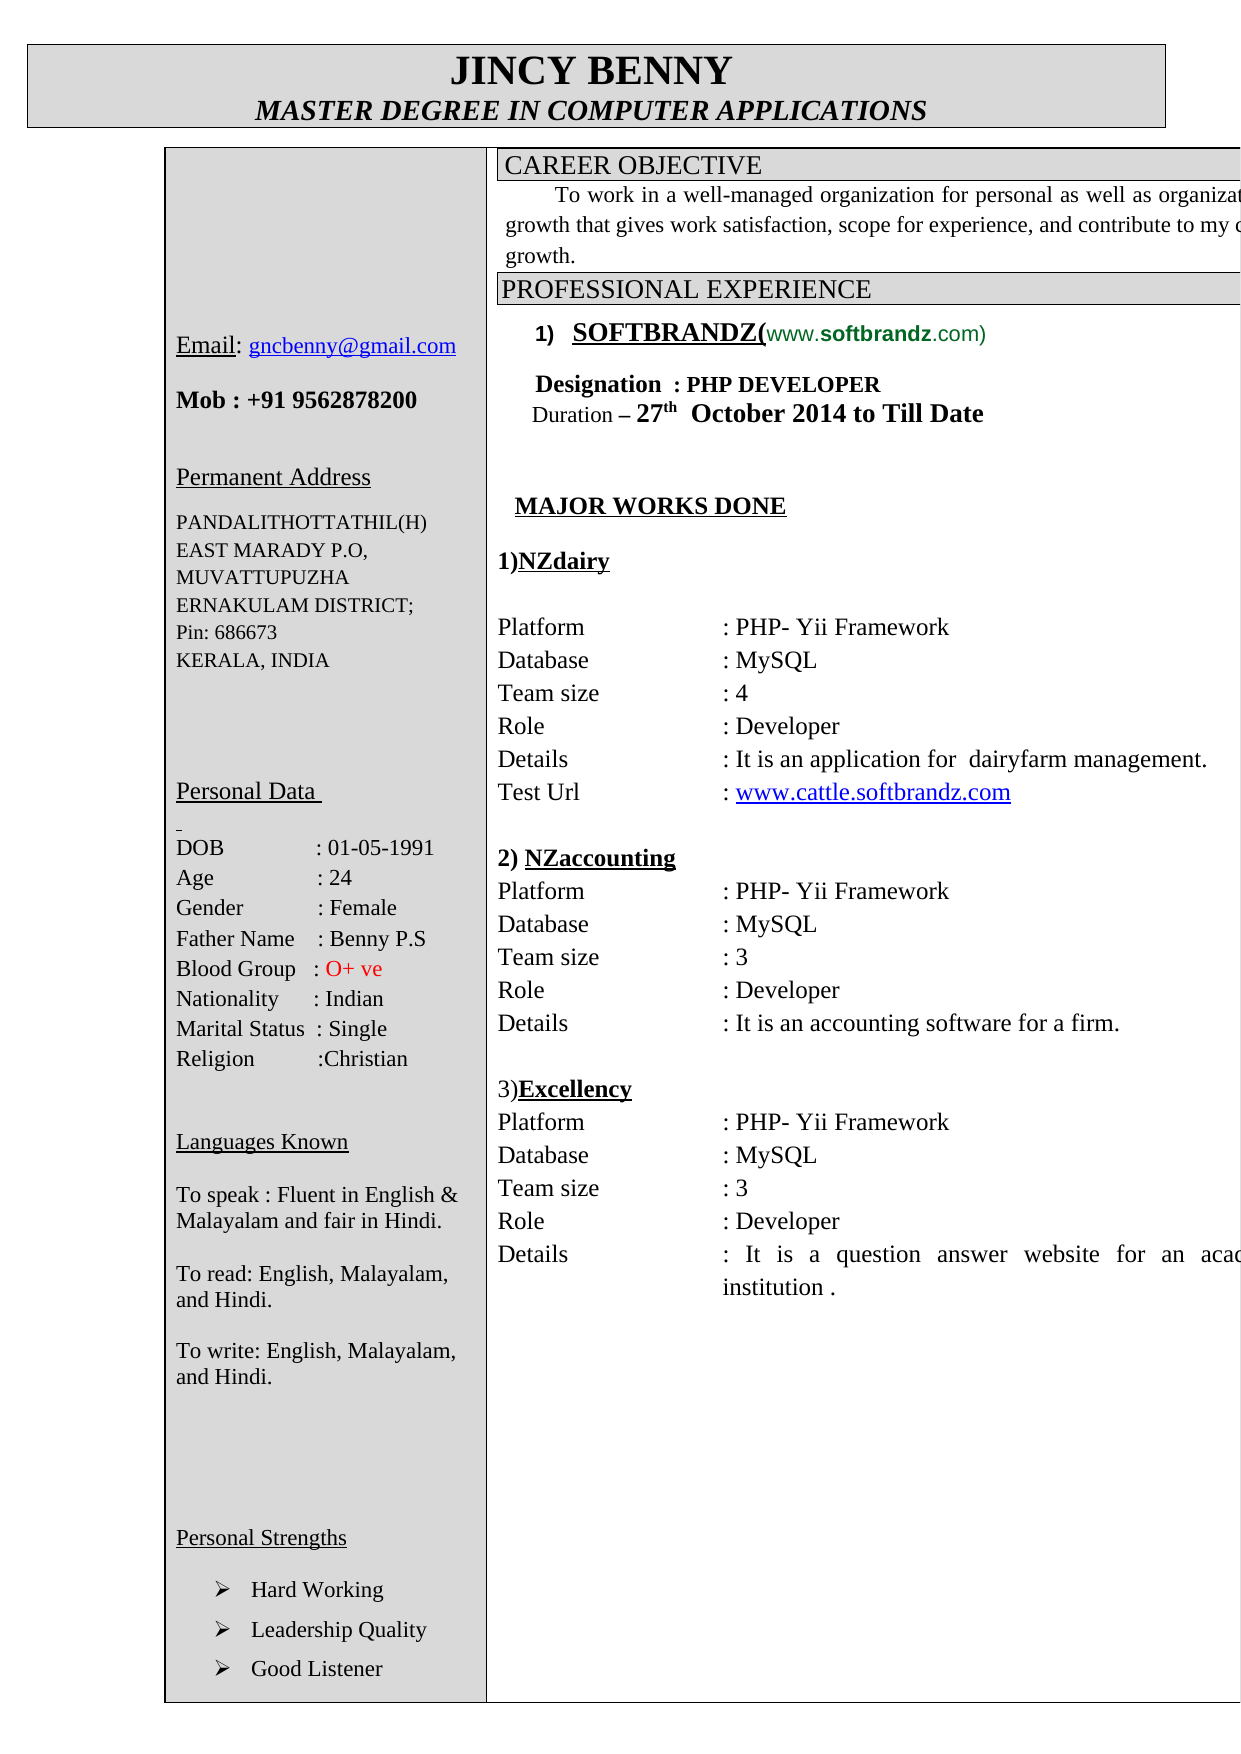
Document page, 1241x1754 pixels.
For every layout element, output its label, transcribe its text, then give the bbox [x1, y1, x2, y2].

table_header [166, 148, 486, 1702]
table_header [487, 148, 1240, 1702]
table_header JINCY BENNY MASTER DEGREE IN COMPUTER APPLICATIONS [28, 45, 1165, 127]
